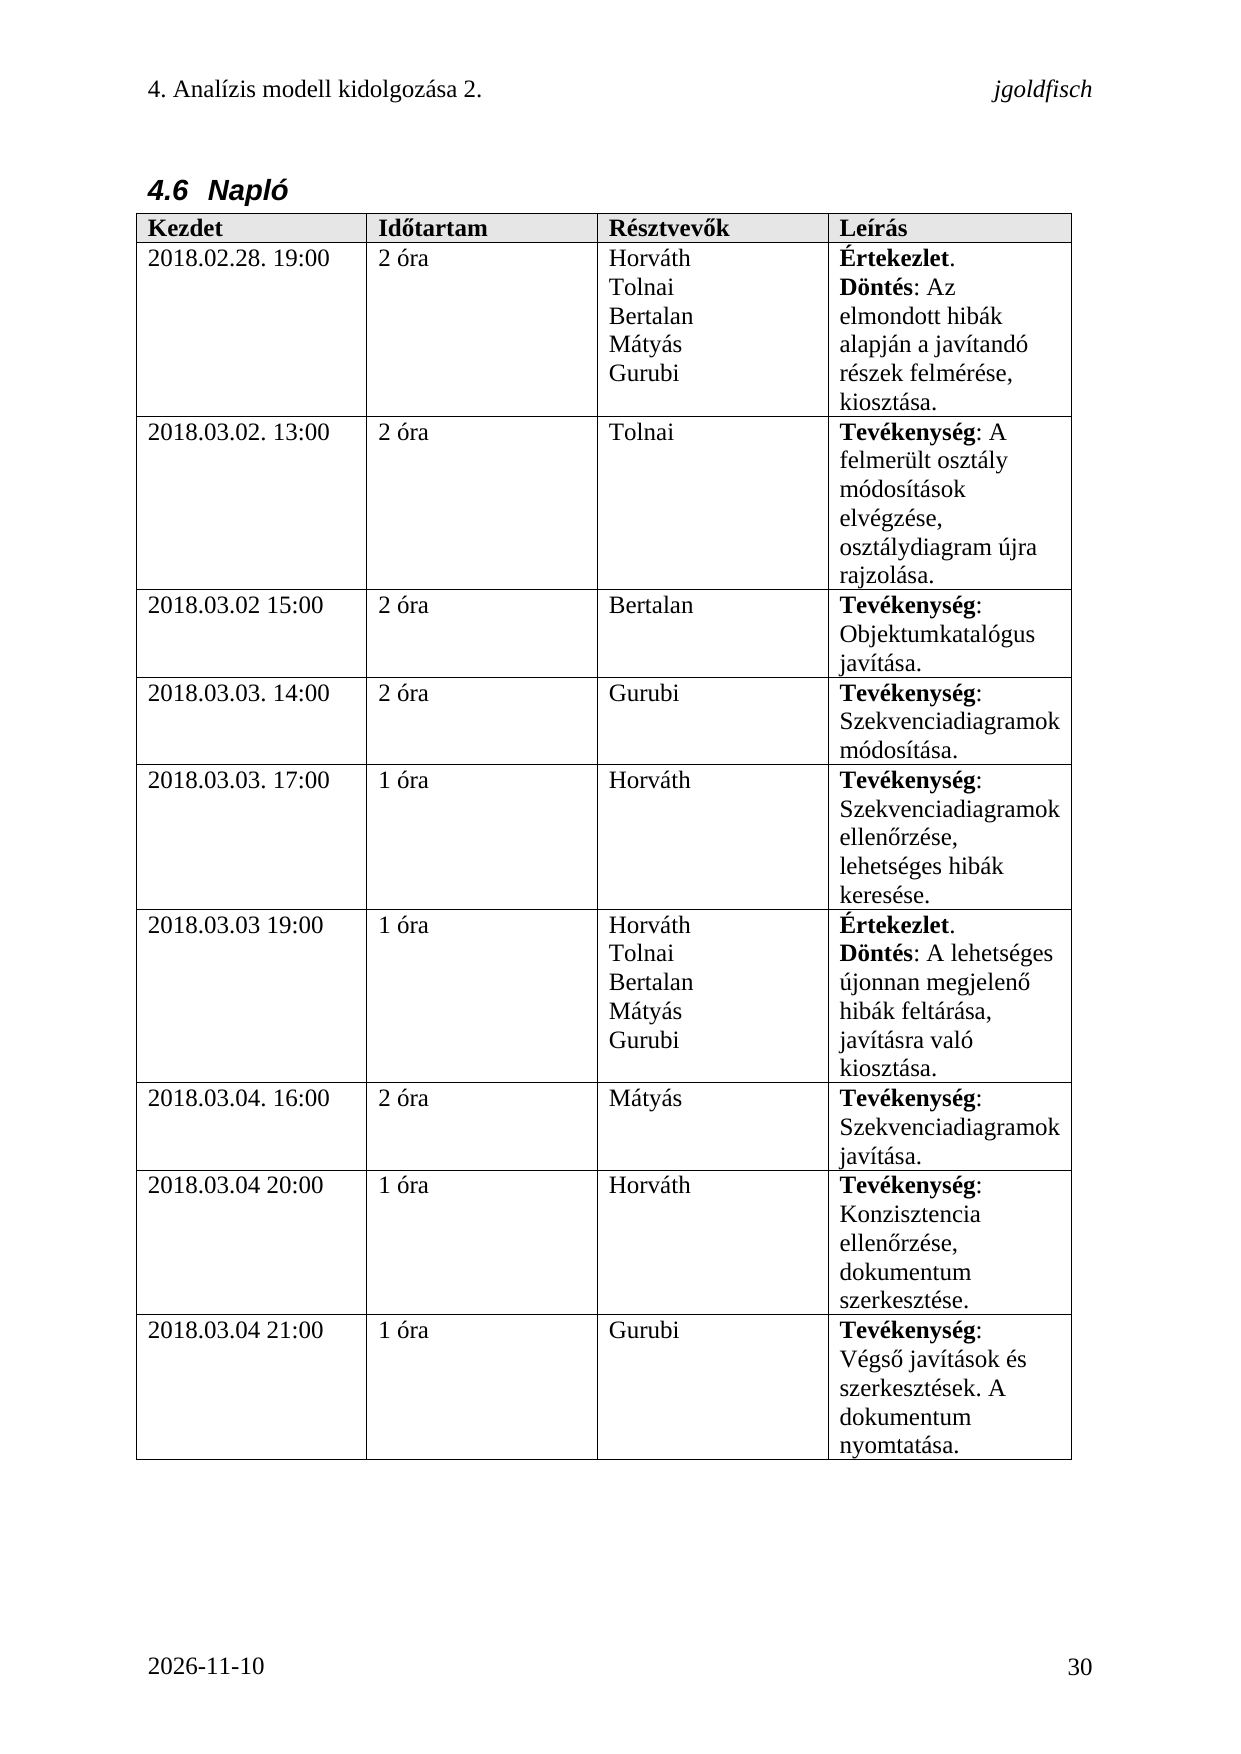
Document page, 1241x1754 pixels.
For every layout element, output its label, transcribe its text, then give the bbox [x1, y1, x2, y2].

table_cell Tevékenység: A felmerült osztály módosítások elvégzése, osztálydiagram újra rajzolása. [829, 417, 1071, 589]
table_cell Tevékenység: Szekvenciadiagramok javítása. [829, 1083, 1071, 1169]
table_header Leírás [829, 214, 1071, 242]
table_cell Tevékenység: Objektumkatalógus javítása. [829, 590, 1071, 677]
table_cell 2018.02.28. 19:00 [137, 243, 366, 416]
table_cell Tevékenység: Szekvenciadiagramok ellenőrzése, lehetséges hibák keresése. [829, 765, 1071, 909]
table_header Időtartam [367, 214, 597, 242]
subtitle Napló [148, 173, 1093, 206]
table_cell Horváth Tolnai Bertalan Mátyás Gurubi [598, 243, 828, 416]
table_cell Bertalan [598, 590, 828, 677]
table_cell Gurubi [598, 1315, 828, 1459]
table_cell 1 óra [367, 1315, 597, 1459]
table_cell Horváth [598, 765, 828, 909]
table_cell Tevékenység: Konzisztencia ellenőrzése, dokumentum szerkesztése. [829, 1171, 1071, 1314]
table_cell 1 óra [367, 1171, 597, 1314]
table_cell 2018.03.03. 14:00 [137, 678, 366, 764]
table_cell 2018.03.02. 13:00 [137, 417, 366, 589]
table_cell Gurubi [598, 678, 828, 764]
table_header Kezdet [137, 214, 366, 242]
table_cell 1 óra [367, 910, 597, 1082]
table_cell Tevékenység: Végső javítások és szerkesztések. A dokumentum nyomtatása. [829, 1315, 1071, 1459]
table_cell Értekezlet. Döntés: Az elmondott hibák alapján a javítandó részek felmérése, kiosztása. [829, 243, 1071, 416]
table_cell 2 óra [367, 590, 597, 677]
table_cell Értekezlet. Döntés: A lehetséges újonnan megjelenő hibák feltárása, javításra való kiosztása. [829, 910, 1071, 1082]
table_cell 2 óra [367, 678, 597, 764]
table_cell 2018.03.03 19:00 [137, 910, 366, 1082]
table_cell Horváth Tolnai Bertalan Mátyás Gurubi [598, 910, 828, 1082]
table_cell 2 óra [367, 1083, 597, 1169]
table_cell Tevékenység: Szekvenciadiagramok módosítása. [829, 678, 1071, 764]
table_cell 2018.03.04. 16:00 [137, 1083, 366, 1169]
table_header Résztvevők [598, 214, 828, 242]
table_cell 2018.03.03. 17:00 [137, 765, 366, 909]
table_cell Mátyás [598, 1083, 828, 1169]
table_cell 2018.03.02 15:00 [137, 590, 366, 677]
table_cell 2018.03.04 21:00 [137, 1315, 366, 1459]
table_cell Tolnai [598, 417, 828, 589]
table_cell 1 óra [367, 765, 597, 909]
table_cell 2 óra [367, 417, 597, 589]
table_cell 2 óra [367, 243, 597, 416]
table_cell 2018.03.04 20:00 [137, 1171, 366, 1314]
table_cell Horváth [598, 1171, 828, 1314]
